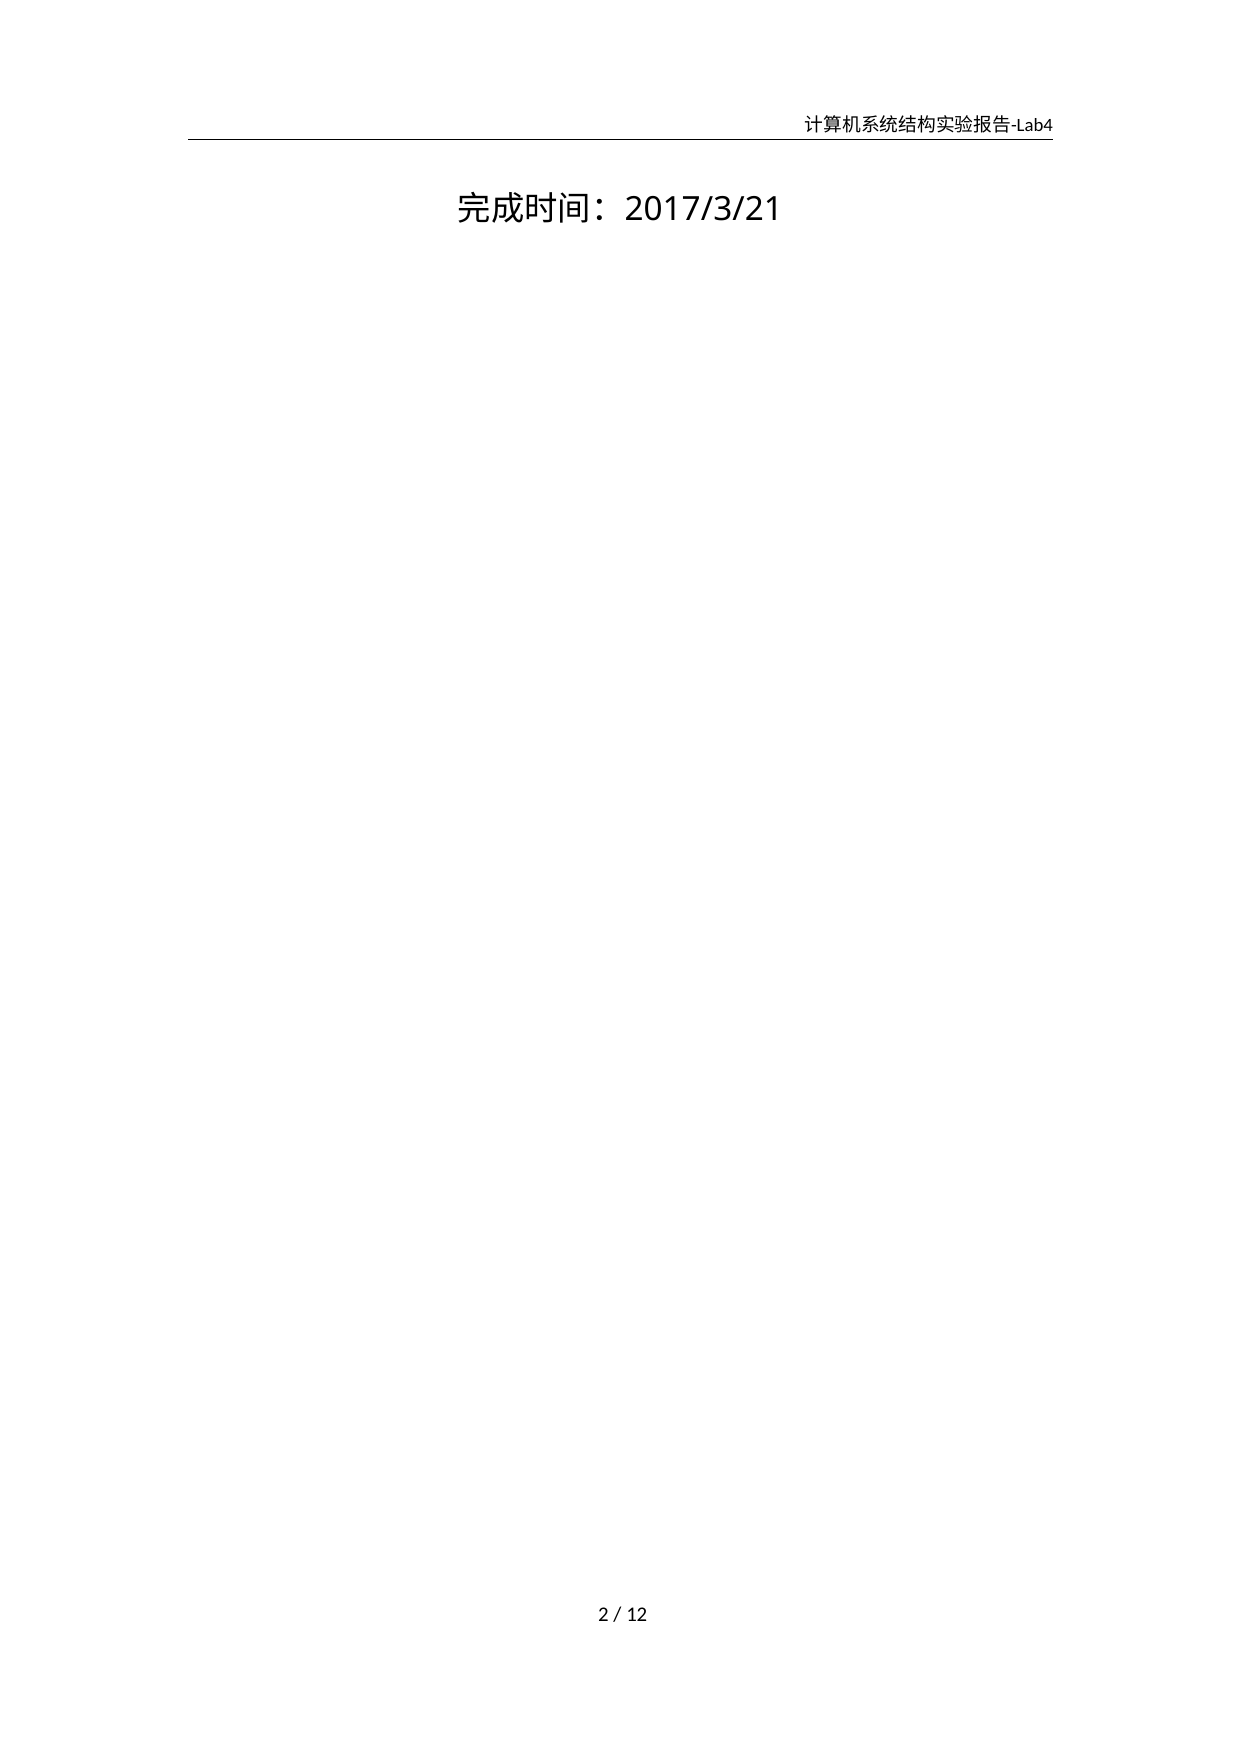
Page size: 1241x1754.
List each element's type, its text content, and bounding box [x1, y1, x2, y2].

text 完成时间：2017/3/21 [187, 173, 1053, 238]
